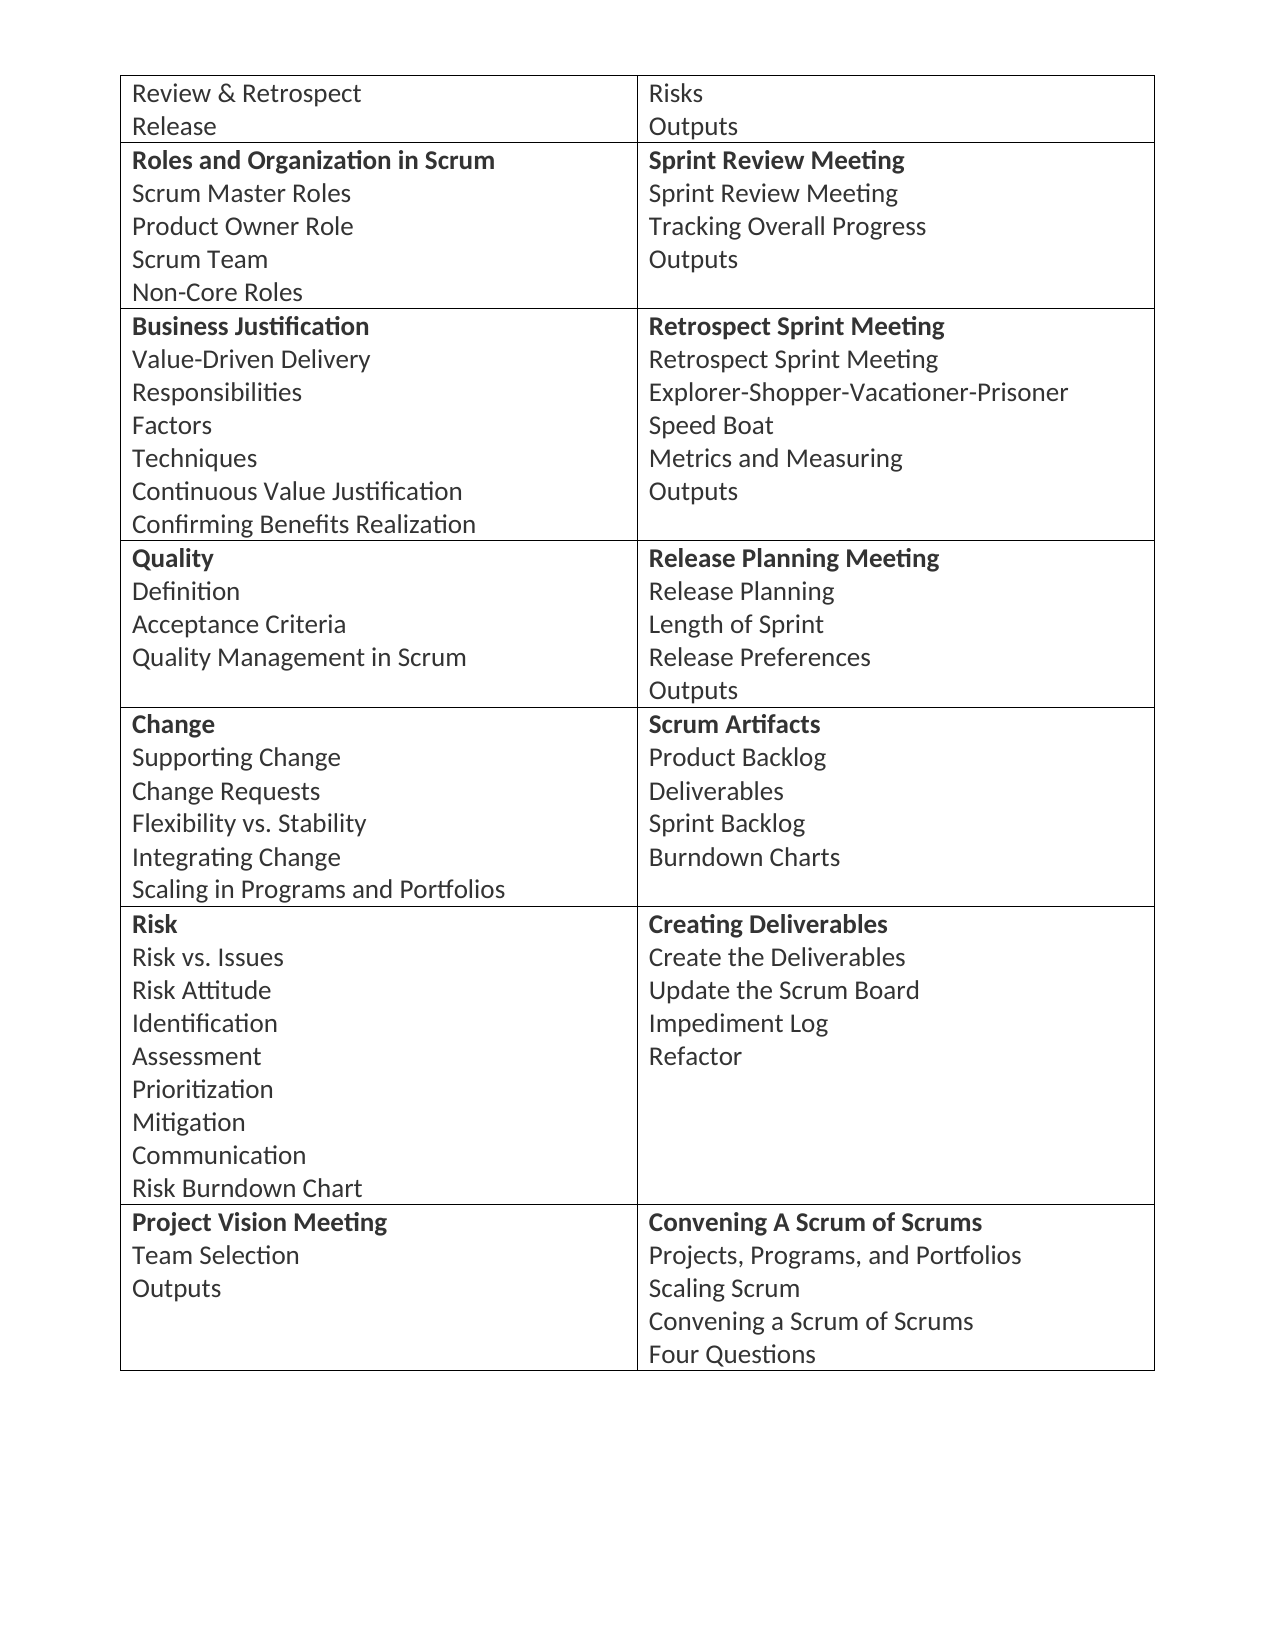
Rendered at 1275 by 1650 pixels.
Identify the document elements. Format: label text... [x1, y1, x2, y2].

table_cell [121, 76, 637, 142]
table_cell Sprint Review Meeting Sprint Review Meeting Tracking Overall Progress Outputs [638, 143, 1154, 308]
table_cell Retrospect Sprint Meeting Retrospect Sprint Meeting Explorer-Shopper-Vacationer-Prisoner Speed Boat Metrics and Measuring Outputs [638, 309, 1154, 540]
table_cell Change Supporting Change Change Requests Flexibility vs. Stability Integrating Change Scaling in Programs and Portfolios [121, 708, 637, 906]
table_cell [638, 76, 1154, 142]
table_cell Business Justification Value-Driven Delivery Responsibilities Factors Techniques Continuous Value Justification Confirming Benefits Realization [121, 309, 637, 540]
table_cell Creating Deliverables Create the Deliverables Update the Scrum Board Impediment Log Refactor [638, 907, 1154, 1204]
table_cell Risk Risk vs. Issues Risk Attitude Identification Assessment Prioritization Mitigation Communication Risk Burndown Chart [121, 907, 637, 1204]
table_cell Scrum Artifacts Product Backlog Deliverables Sprint Backlog Burndown Charts [638, 708, 1154, 906]
table_cell Roles and Organization in Scrum Scrum Master Roles Product Owner Role Scrum Team Non-Core Roles [121, 143, 637, 308]
table_cell Quality Definition Acceptance Criteria Quality Management in Scrum [121, 541, 637, 707]
table_cell Project Vision Meeting Team Selection Outputs [121, 1205, 637, 1370]
table_cell Convening A Scrum of Scrums Projects, Programs, and Portfolios Scaling Scrum Convening a Scrum of Scrums Four Questions [638, 1205, 1154, 1370]
table_cell Release Planning Meeting Release Planning Length of Sprint Release Preferences Outputs [638, 541, 1154, 707]
